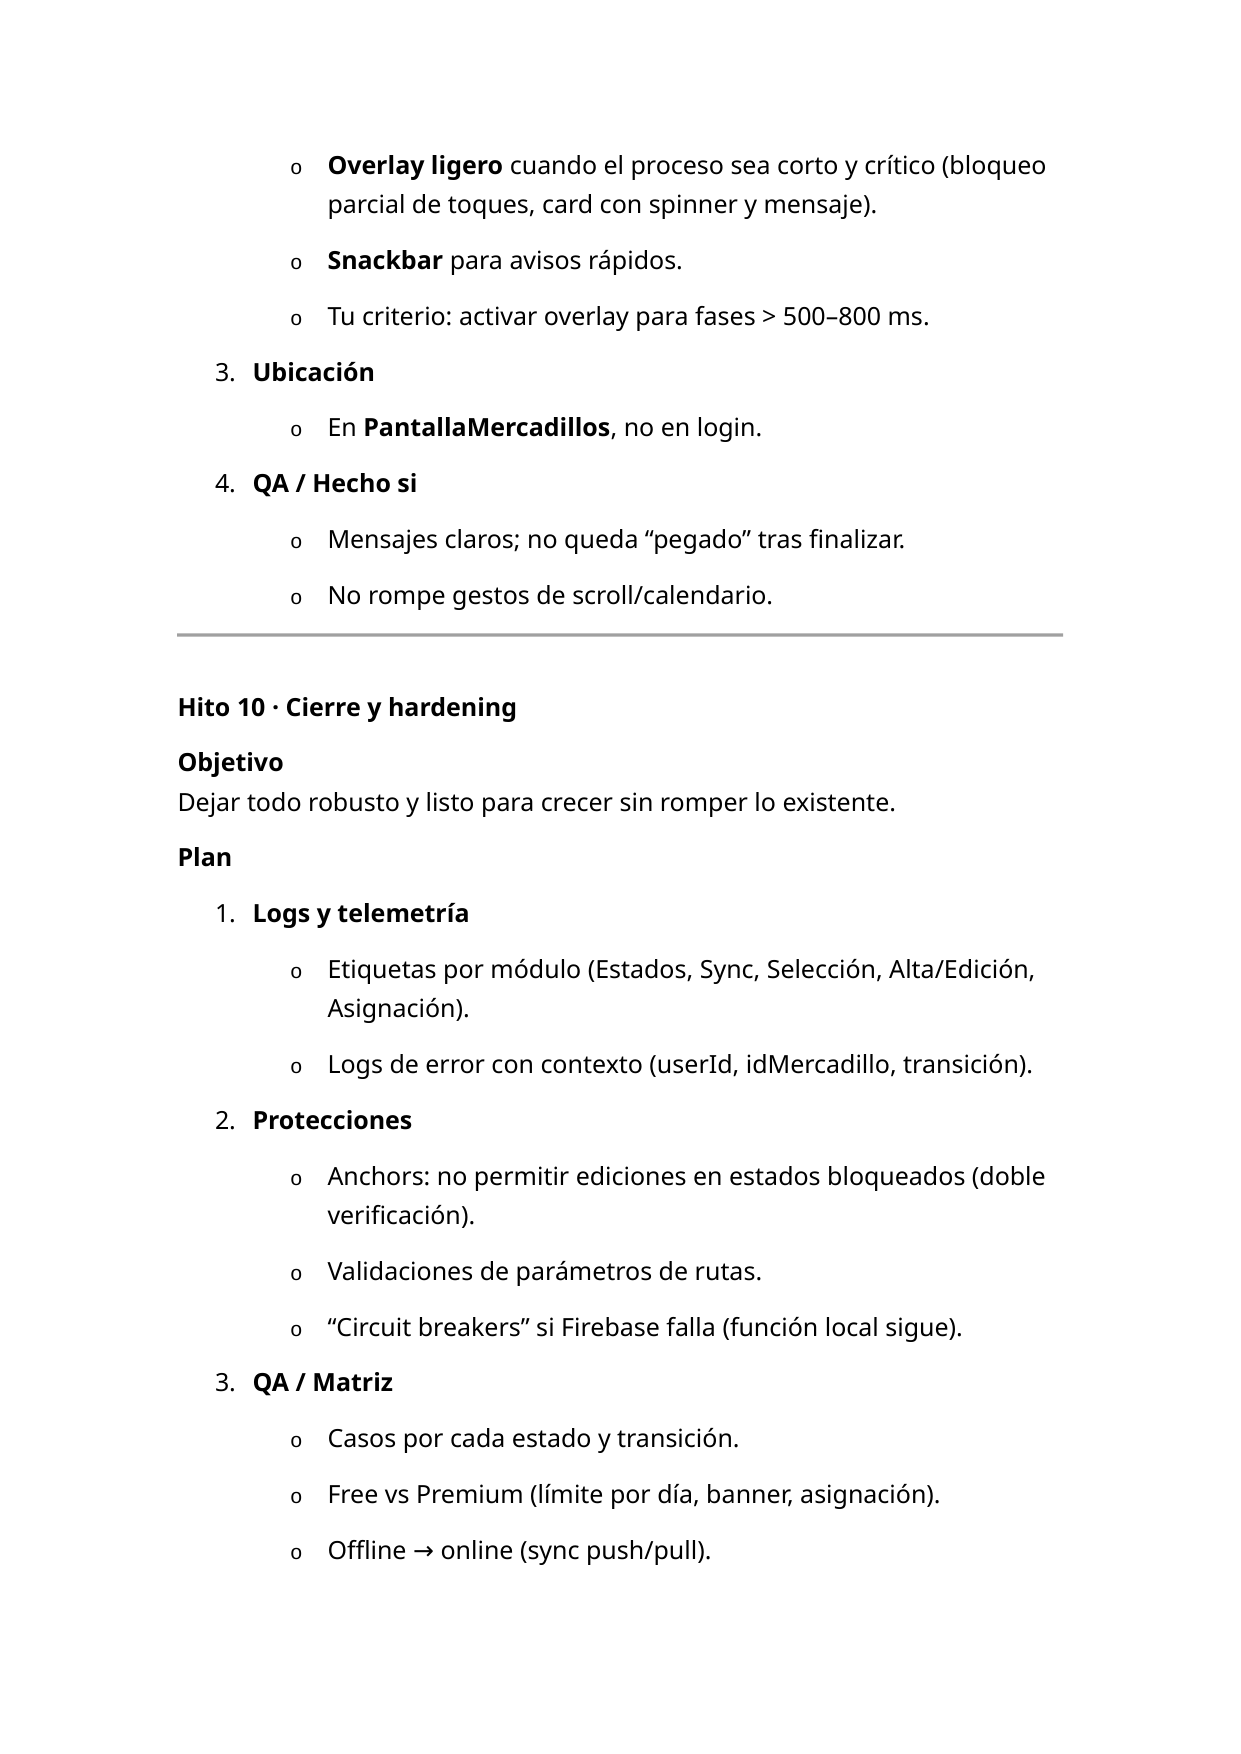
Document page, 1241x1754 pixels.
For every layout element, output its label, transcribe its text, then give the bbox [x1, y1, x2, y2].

text Hito 10 · Cierre y hardening [177, 689, 1063, 723]
list Validaciones de parámetros de rutas. [290, 1253, 1063, 1287]
list En PantallaMercadillos, no en login. [290, 410, 1063, 444]
list No rompe gestos de scroll/calendario. [290, 578, 1063, 612]
list Logs de error con contexto (userId, idMercadillo, transición). [290, 1047, 1063, 1081]
list Anchors: no permitir ediciones en estados bloqueados (doble verificación). [290, 1158, 1063, 1232]
list Mensajes claros; no queda “pegado” tras finalizar. [290, 522, 1063, 556]
list Ubicación [215, 354, 1063, 388]
text Plan [177, 840, 1063, 874]
list Offline → online (sync push/pull). [290, 1533, 1063, 1567]
text Objetivo Dejar todo robusto y listo para crecer sin romper lo existente. [177, 745, 1063, 818]
list “Circuit breakers” si Firebase falla (función local sigue). [290, 1309, 1063, 1343]
list Casos por cada estado y transición. [290, 1421, 1063, 1455]
list QA / Hecho si [215, 466, 1063, 500]
list Free vs Premium (límite por día, banner, asignación). [290, 1477, 1063, 1511]
list Etiquetas por módulo (Estados, Sync, Selección, Alta/Edición, Asignación). [290, 952, 1063, 1025]
list QA / Matriz [215, 1365, 1063, 1399]
list Logs y telemetría [215, 896, 1063, 930]
list Snackbar para avisos rápidos. [290, 243, 1063, 277]
list Protecciones [215, 1103, 1063, 1137]
list Tu criterio: activar overlay para fases > 500–800 ms. [290, 298, 1063, 332]
list Overlay ligero cuando el proceso sea corto y crítico (bloqueo parcial de toques, card con spinner y mensaje). [290, 148, 1063, 221]
